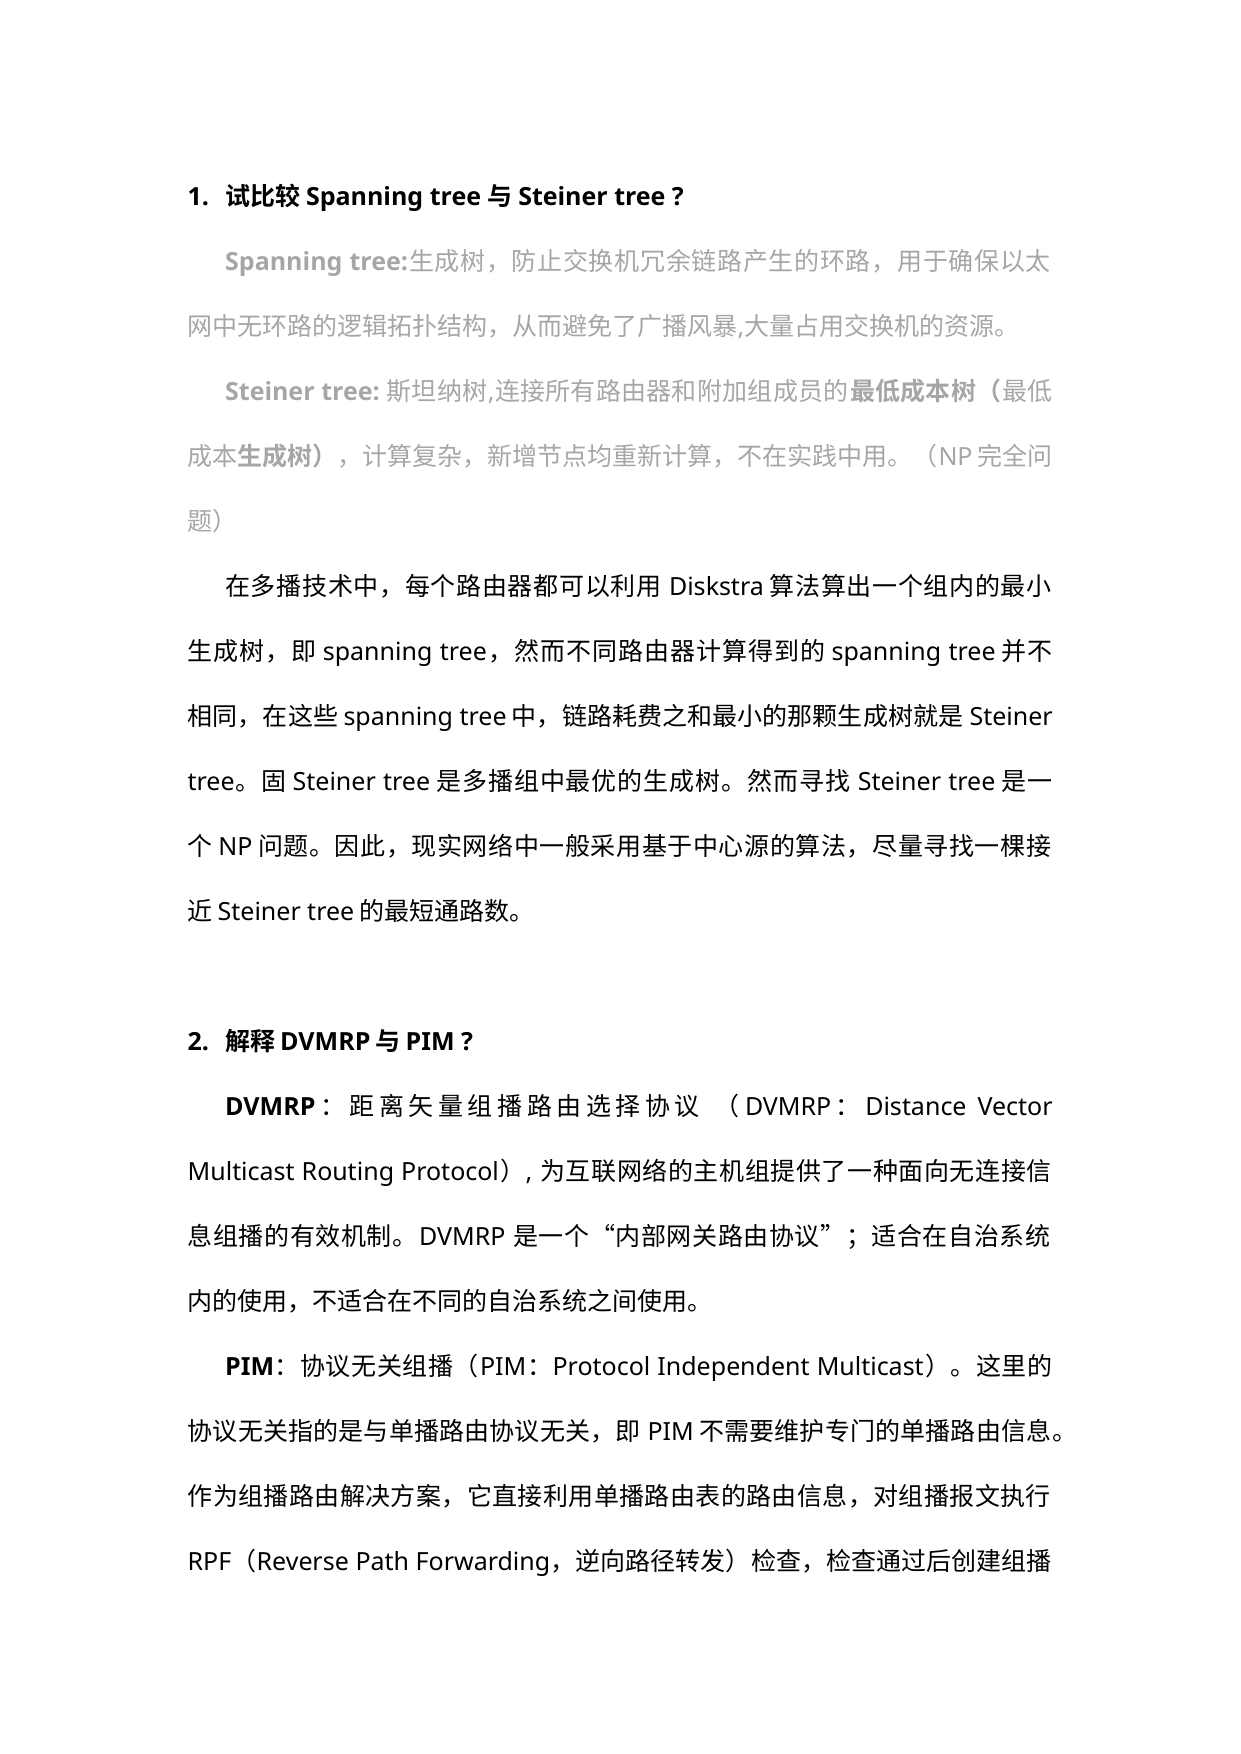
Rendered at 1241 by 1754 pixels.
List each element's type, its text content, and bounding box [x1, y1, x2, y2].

text Spanning tree:生成树，防止交换机冗余链路产生的环路，用于确保以太网中无环路的逻辑拓扑结构，从而避免了广播风暴,大量占用交换机的资源。 [187, 227, 1053, 357]
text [187, 1332, 1053, 1592]
text 在多播技术中，每个路由器都可以利用Diskstra算法算出一个组内的最小生成树，即spanning tree，然而不同路由器计算得到的spanning tree并不相同，在这些spanning tree中，链路耗费之和最小的那颗生成树就是Steiner tree。固Steiner tree是多播组中最优的生成树。然而寻找Steiner tree是一个NP问题。因此，现实网络中一般采用基于中心源的算法，尽量寻找一棵接近Steiner tree的最短通路数。 [187, 552, 1053, 942]
list 试比较 Spanning tree 与 Steiner tree ? [187, 162, 1053, 227]
text Steiner tree: 斯坦纳树,连接所有路由器和附加组成员的最低成本树（最低成本生成树），计算复杂，新增节点均重新计算，不在实践中用。（NP完全问题） [187, 357, 1053, 552]
text DVMRP：距离矢量组播路由选择协议 （DVMRP：Distance Vector Multicast Routing Protocol）, 为互联网络的主机组提供了一种面向无连接信息组播的有效机制。DVMRP 是一个“内部网关路由协议”；适合在自治系统内的使用，不适合在不同的自治系统之间使用。 [187, 1072, 1053, 1332]
list 解释DVMRP与PIM ? [187, 1007, 1053, 1072]
